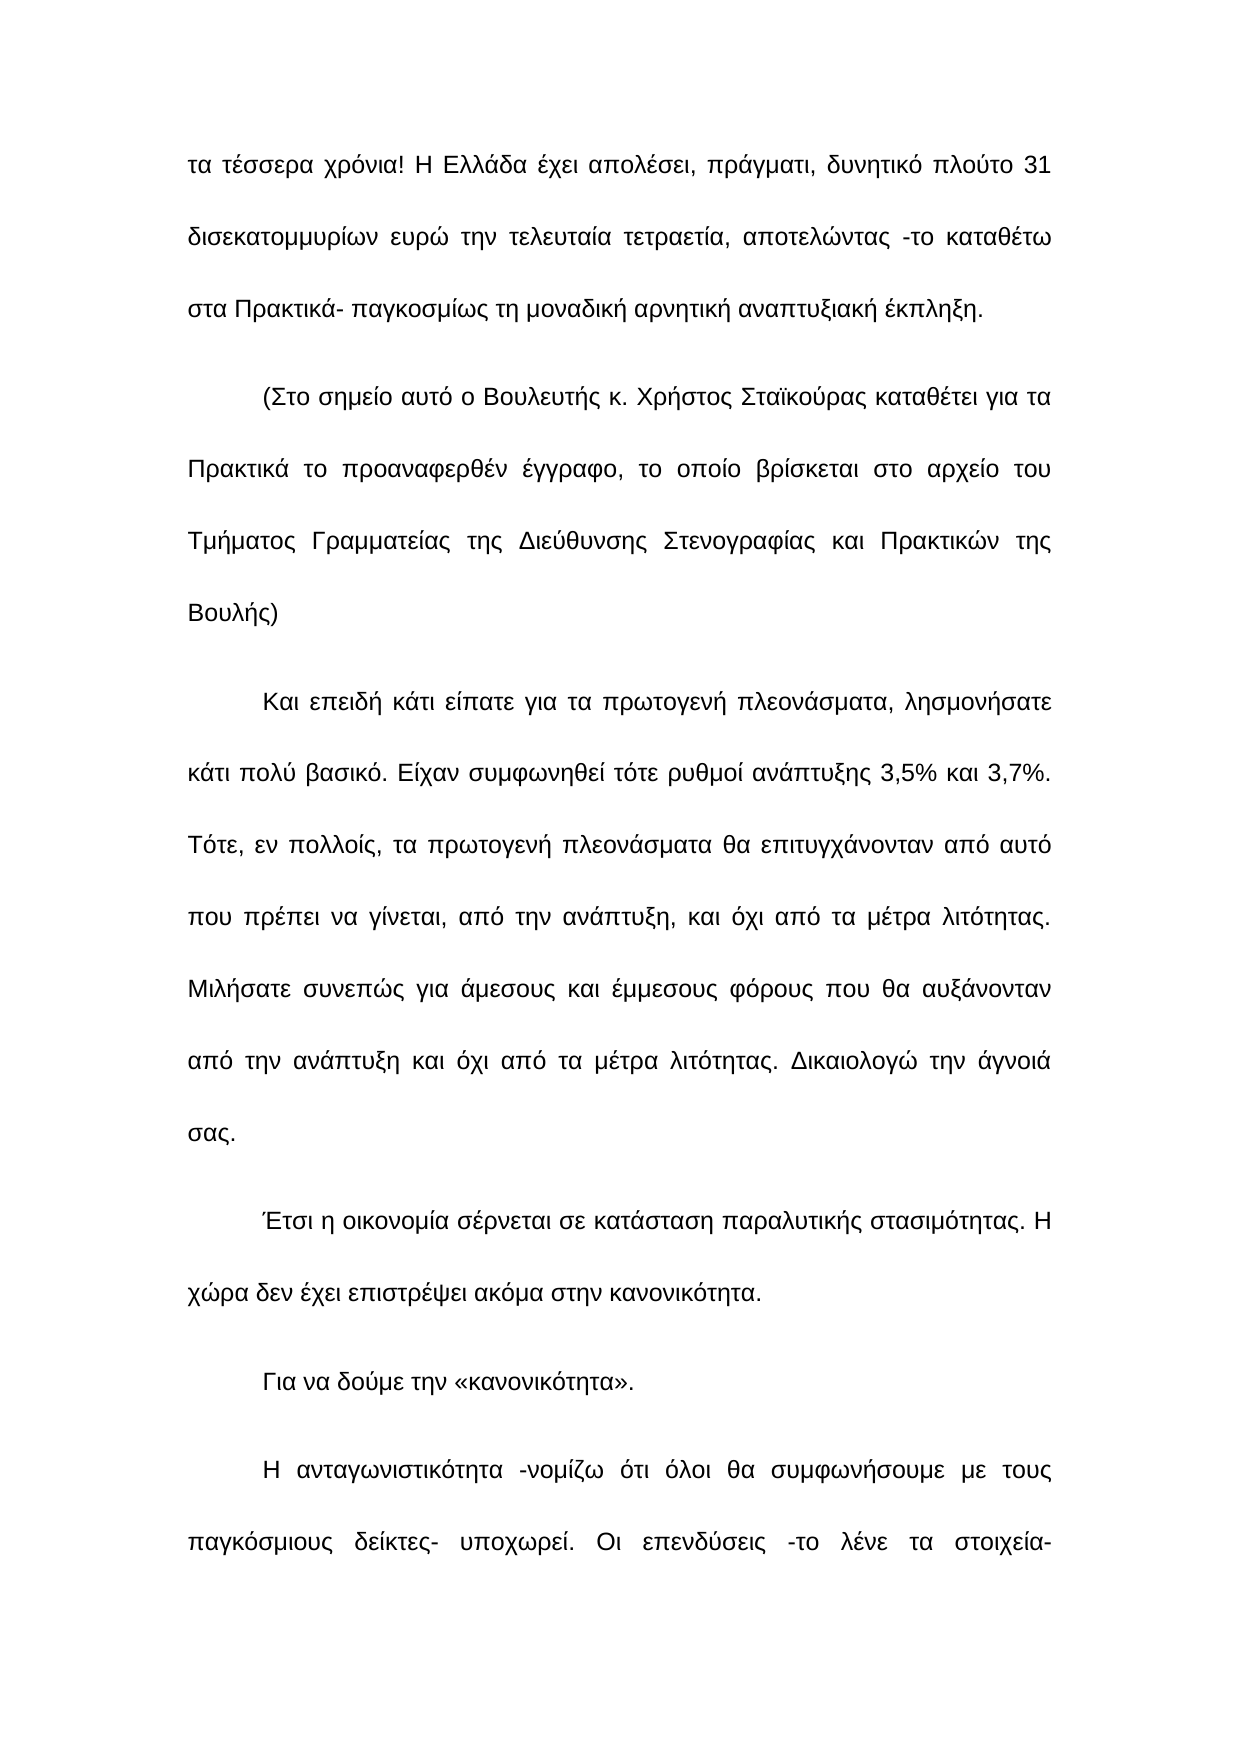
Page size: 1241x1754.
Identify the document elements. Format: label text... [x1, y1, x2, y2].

text Και επειδή κάτι είπατε για τα πρωτογενή πλεονάσματα, λησμονήσατε κάτι πολύ βασικό. Είχαν συμφωνηθεί τότε ρυθμοί ανάπτυξης 3,5% και 3,7%. Τότε, εν πολλοίς, τα πρωτογενή πλεονάσματα θα επιτυγχάνονταν από αυτό που πρέπει να γίνεται, από την ανάπτυξη, και όχι από τα μέτρα λιτότητας. Μιλήσατε συνεπώς για άμεσους και έμμεσους φόρους που θα αυξάνονταν από την ανάπτυξη και όχι από τα μέτρα λιτότητας. Δικαιολογώ την άγνοιά σας. [187, 686, 1053, 1146]
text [187, 150, 1053, 322]
text Για να δούμε την «κανονικότητα». [187, 1367, 1053, 1395]
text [187, 1455, 1053, 1556]
text Έτσι η οικονομία σέρνεται σε κατάσταση παραλυτικής στασιμότητας. Η χώρα δεν έχει επιστρέψει ακόμα στην κανονικότητα. [187, 1206, 1053, 1307]
text (Στο σημείο αυτό ο Βουλευτής κ. Χρήστος Σταϊκούρας καταθέτει για τα Πρακτικά το προαναφερθέν έγγραφο, το οποίο βρίσκεται στο αρχείο του Τμήματος Γραμματείας της Διεύθυνσης Στενογραφίας και Πρακτικών της Βουλής) [187, 382, 1053, 627]
